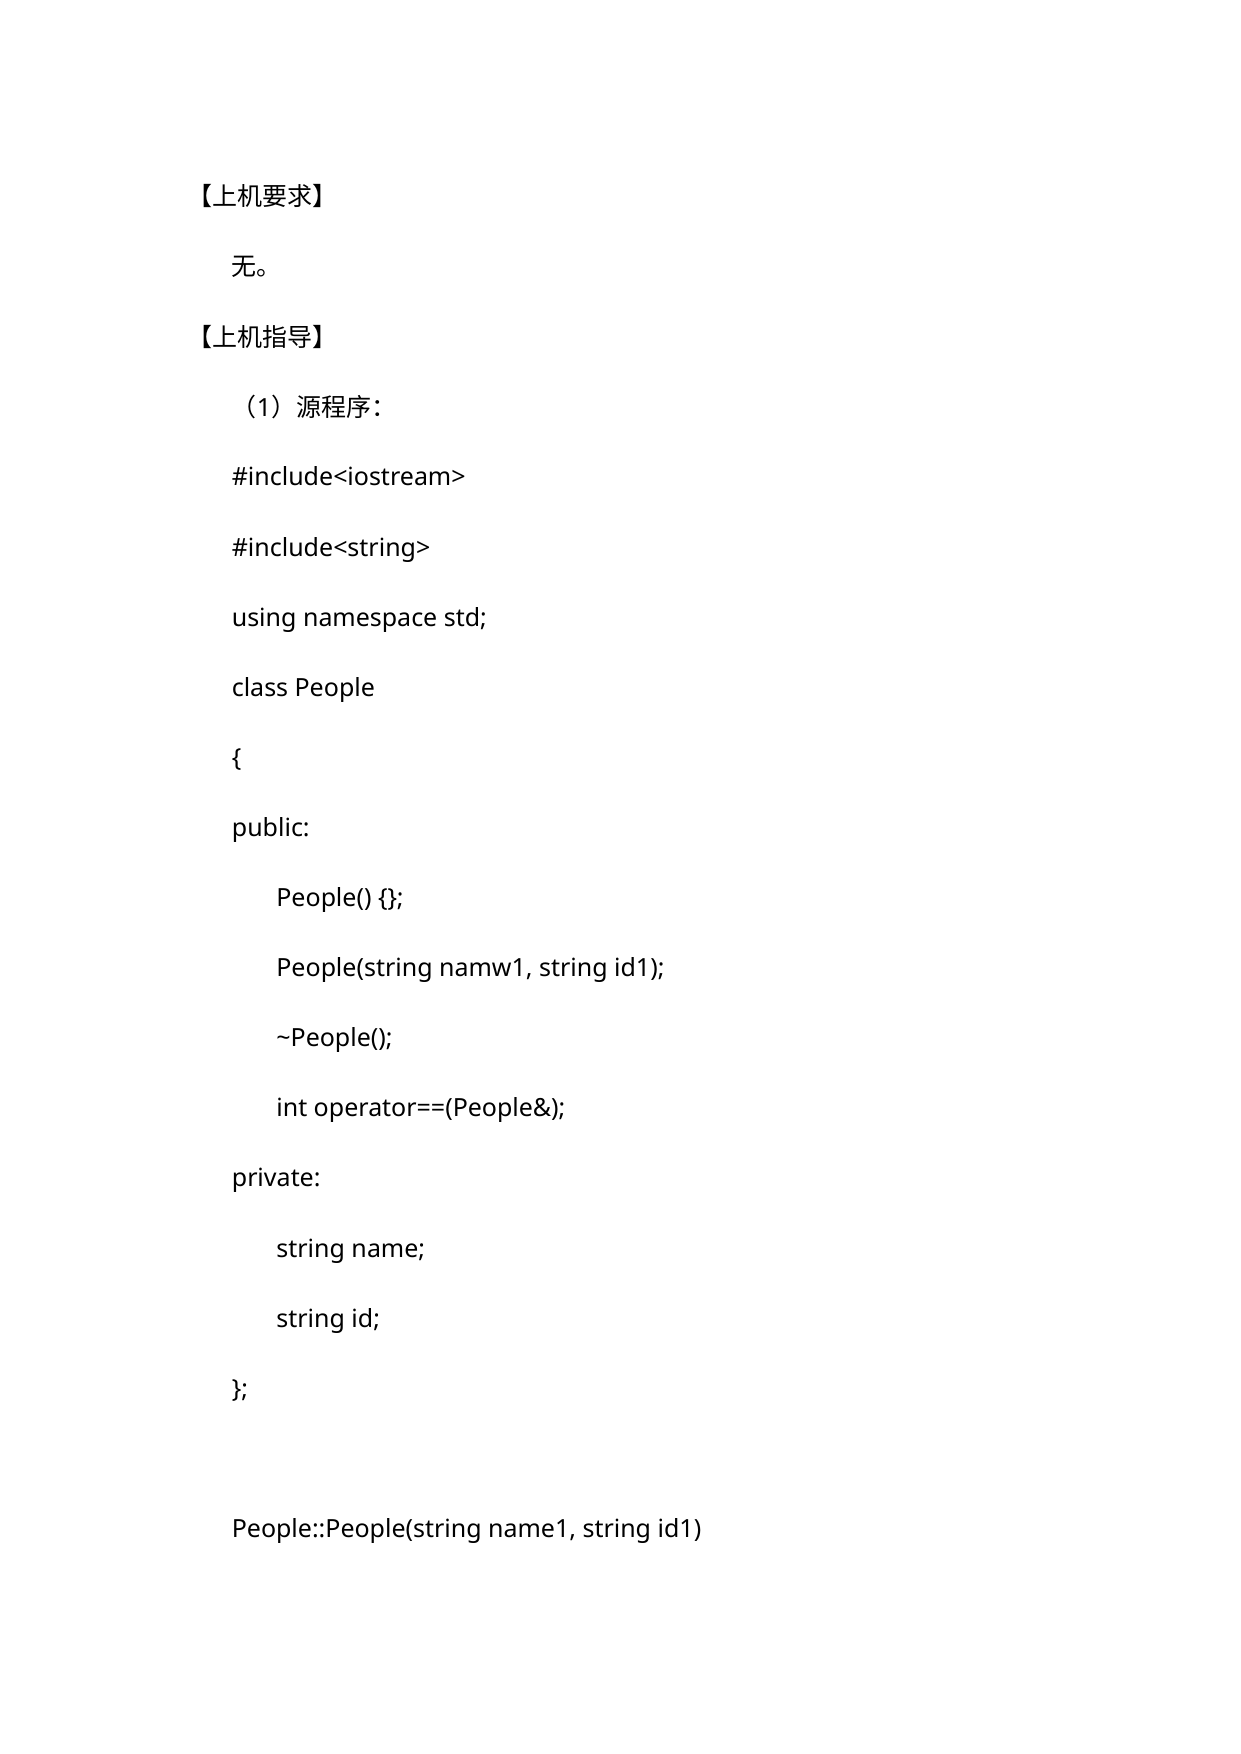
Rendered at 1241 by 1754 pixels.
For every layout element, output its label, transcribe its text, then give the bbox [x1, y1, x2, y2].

text People::People(string name1, string id1) [232, 1495, 1053, 1560]
text { [232, 724, 1053, 789]
text string name; [232, 1215, 1053, 1280]
text #include<iostream> [232, 444, 1053, 509]
text using namespace std; [232, 584, 1053, 649]
text 【上机指导】 [187, 303, 1053, 368]
text ~People(); [232, 1004, 1053, 1069]
text string id; [232, 1285, 1053, 1350]
text public: [232, 794, 1053, 859]
text private: [232, 1145, 1053, 1210]
text }; [232, 1355, 1053, 1420]
text #include<string> [232, 514, 1053, 579]
text int operator==(People&); [232, 1074, 1053, 1139]
text People() {}; [232, 864, 1053, 929]
text People(string namw1, string id1); [232, 934, 1053, 999]
text 【上机要求】 [187, 162, 1053, 227]
text class People [232, 654, 1053, 719]
text （1）源程序： [232, 373, 1053, 438]
text 无。 [232, 232, 1053, 297]
